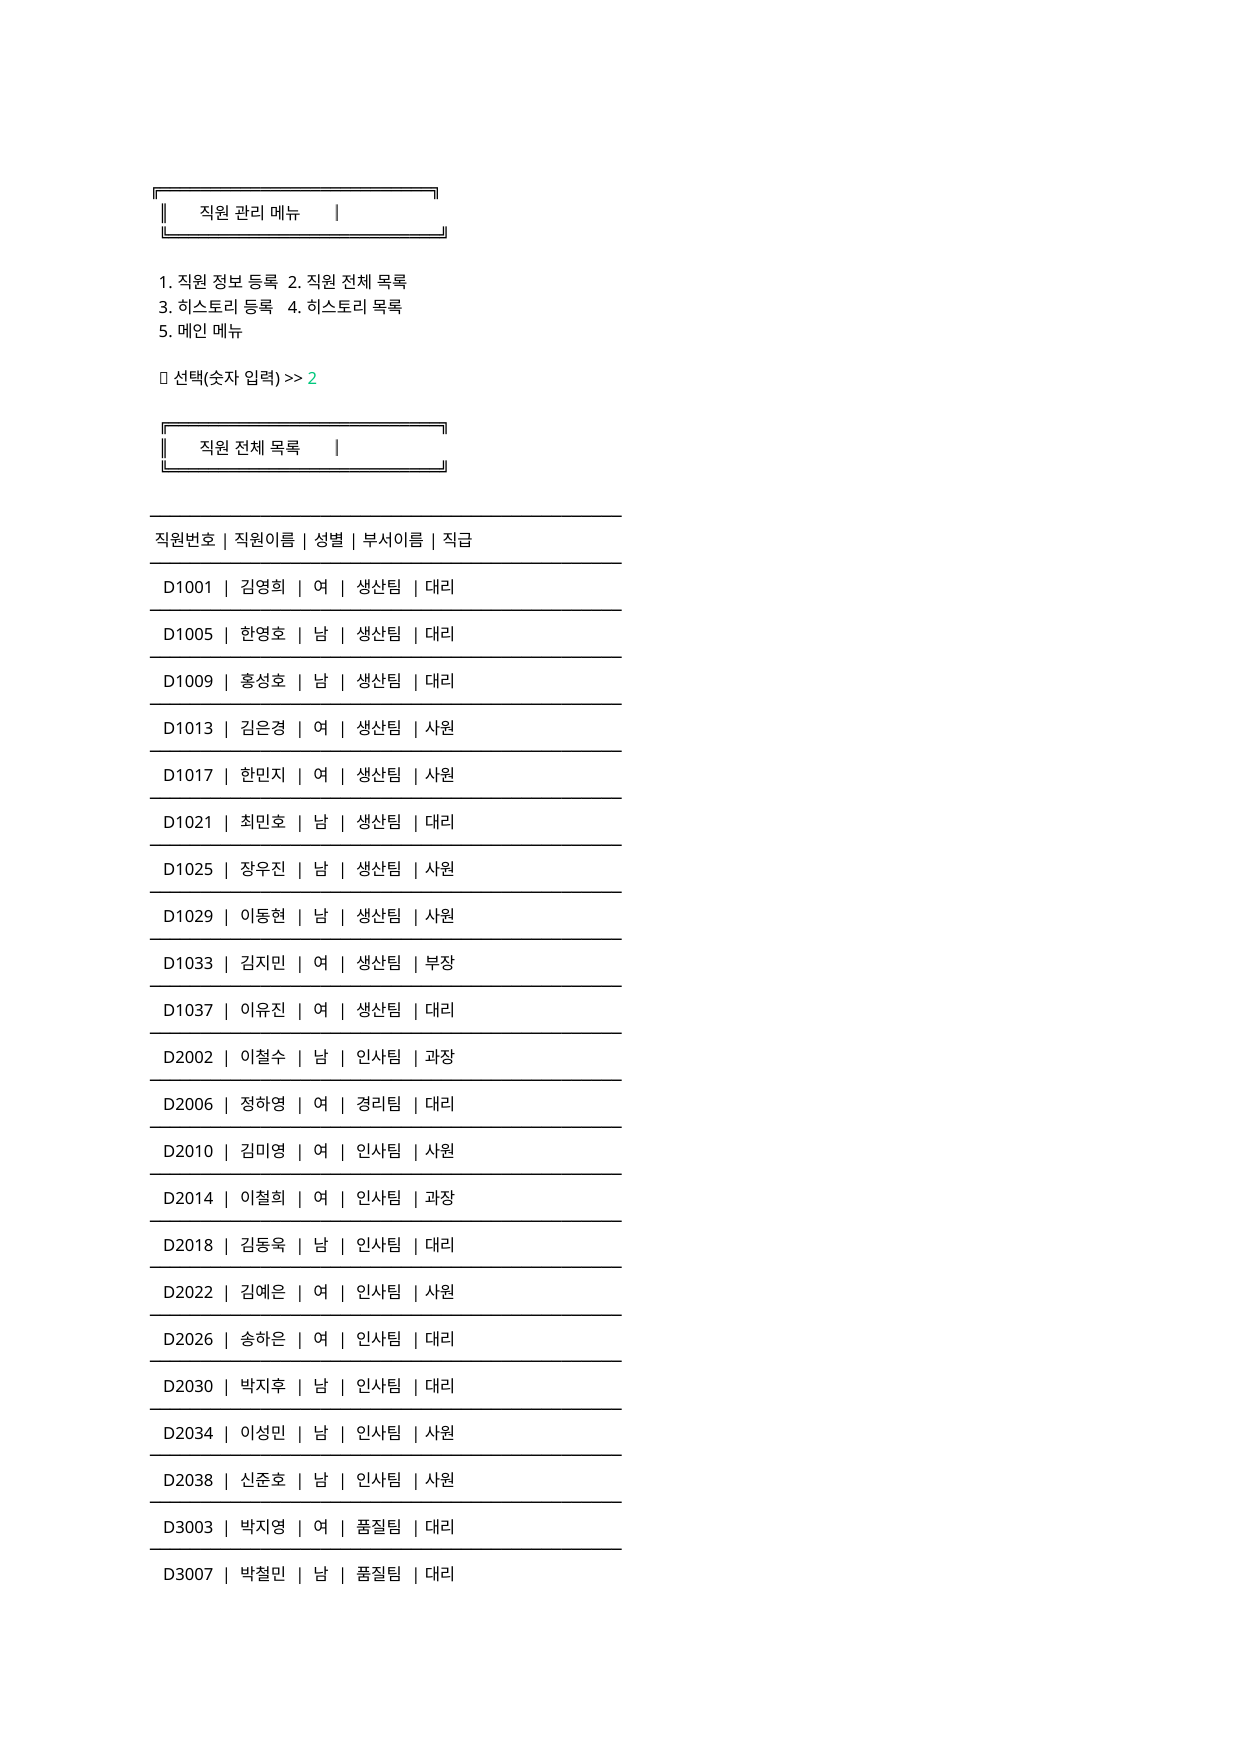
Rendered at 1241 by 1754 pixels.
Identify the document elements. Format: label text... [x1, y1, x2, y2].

text ─────────────────────────────────────────────── [150, 1021, 1090, 1044]
text ─────────────────────────────────────────────── [150, 1115, 1090, 1138]
text ─────────────────────────────────────────────── [150, 974, 1090, 997]
text 💡 선택(숫자 입력) >> 2 [150, 365, 1090, 389]
text D1005 | 한영호 | 남 | 생산팀 | 대리 [150, 621, 1090, 645]
text 직원번호 | 직원이름 | 성별 | 부서이름 | 직급 [150, 527, 1090, 551]
text ╔═══════════════════════════╗ [150, 412, 1090, 435]
text ─────────────────────────────────────────────── [150, 692, 1090, 715]
text ─────────────────────────────────────────────── [150, 598, 1090, 621]
text ─────────────────────────────────────────────── [150, 1350, 1090, 1373]
text 3. 히스토리 등록 4. 히스토리 목록 [150, 294, 1090, 318]
text D1017 | 한민지 | 여 | 생산팀 | 사원 [150, 762, 1090, 786]
text ─────────────────────────────────────────────── [150, 1068, 1090, 1091]
text ╔═══════════════════════════╗ [150, 177, 1090, 200]
text D1033 | 김지민 | 여 | 생산팀 | 부장 [150, 950, 1090, 974]
text ─────────────────────────────────────────────── [150, 1397, 1090, 1420]
text D2030 | 박지후 | 남 | 인사팀 | 대리 [150, 1373, 1090, 1397]
text D2018 | 김동욱 | 남 | 인사팀 | 대리 [150, 1232, 1090, 1256]
text ─────────────────────────────────────────────── [150, 1162, 1090, 1185]
text ╚═══════════════════════════╝ [150, 459, 1090, 482]
text ─────────────────────────────────────────────── [150, 1209, 1090, 1232]
text ─────────────────────────────────────────────── [150, 1303, 1090, 1326]
text D2026 | 송하은 | 여 | 인사팀 | 대리 [150, 1326, 1090, 1350]
text D1025 | 장우진 | 남 | 생산팀 | 사원 [150, 856, 1090, 880]
text ─────────────────────────────────────────────── [150, 739, 1090, 762]
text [150, 1491, 1090, 1514]
text D1029 | 이동현 | 남 | 생산팀 | 사원 [150, 903, 1090, 927]
text D2002 | 이철수 | 남 | 인사팀 | 과장 [150, 1044, 1090, 1068]
text D1021 | 최민호 | 남 | 생산팀 | 대리 [150, 809, 1090, 833]
text D1001 | 김영희 | 여 | 생산팀 | 대리 [150, 574, 1090, 598]
text D2034 | 이성민 | 남 | 인사팀 | 사원 [150, 1420, 1090, 1444]
text ─────────────────────────────────────────────── [150, 786, 1090, 809]
text ─────────────────────────────────────────────── [150, 645, 1090, 668]
text D2006 | 정하영 | 여 | 경리팀 | 대리 [150, 1091, 1090, 1115]
text D1013 | 김은경 | 여 | 생산팀 | 사원 [150, 715, 1090, 739]
text ║ 직원 관리 메뉴 ║ [150, 200, 1090, 224]
text ─────────────────────────────────────────────── [150, 927, 1090, 950]
text ║ 직원 전체 목록 ║ [150, 435, 1090, 459]
text ╚═══════════════════════════╝ [150, 224, 1090, 247]
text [150, 1538, 1090, 1561]
text 5. 메인 메뉴 [150, 318, 1090, 342]
text D1009 | 홍성호 | 남 | 생산팀 | 대리 [150, 668, 1090, 692]
text ─────────────────────────────────────────────── [150, 1444, 1090, 1467]
text D3003 | 박지영 | 여 | 품질팀 | 대리 [150, 1514, 1090, 1538]
text ─────────────────────────────────────────────── [150, 1256, 1090, 1279]
text D2014 | 이철희 | 여 | 인사팀 | 과장 [150, 1185, 1090, 1209]
text D2038 | 신준호 | 남 | 인사팀 | 사원 [150, 1467, 1090, 1491]
text ─────────────────────────────────────────────── [150, 504, 1090, 527]
text 1. 직원 정보 등록 2. 직원 전체 목록 [150, 269, 1090, 294]
text ─────────────────────────────────────────────── [150, 551, 1090, 574]
text D2010 | 김미영 | 여 | 인사팀 | 사원 [150, 1138, 1090, 1162]
text D3007 | 박철민 | 남 | 품질팀 | 대리 [150, 1561, 1090, 1585]
text ─────────────────────────────────────────────── [150, 880, 1090, 903]
text D2022 | 김예은 | 여 | 인사팀 | 사원 [150, 1279, 1090, 1303]
text ─────────────────────────────────────────────── [150, 833, 1090, 856]
text D1037 | 이유진 | 여 | 생산팀 | 대리 [150, 997, 1090, 1021]
